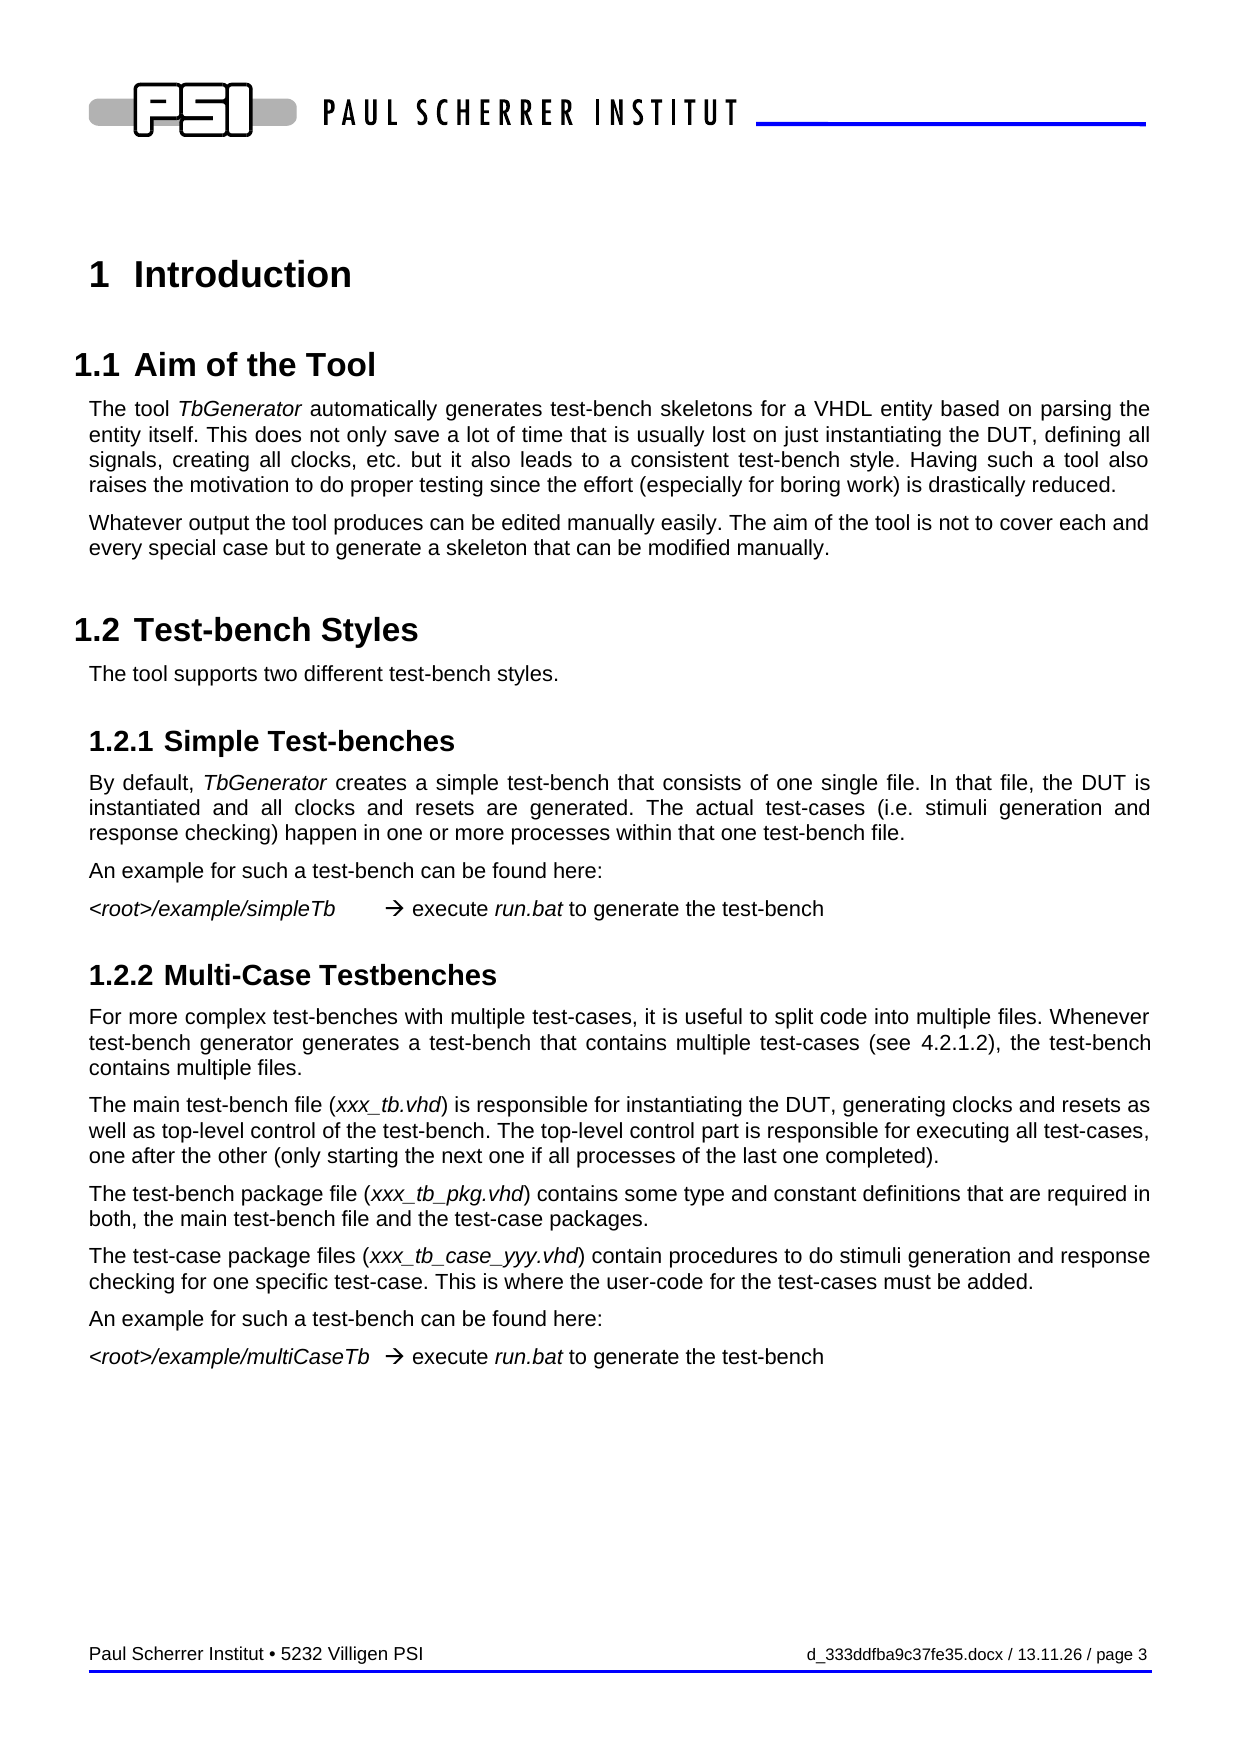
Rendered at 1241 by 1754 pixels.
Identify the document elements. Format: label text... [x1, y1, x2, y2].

text An example for such a test-bench can be found here: [89, 1306, 1152, 1332]
text For more complex test-benches with multiple test-cases, it is useful to split code into multiple files. Whenever test-bench generator generates a test-bench that contains multiple test-cases (see 4.2.1.2), the test-bench contains multiple files. [89, 1004, 1152, 1080]
text The main test-bench file (xxx_tb.vhd) is responsible for instantiating the DUT, generating clocks and resets as well as top-level control of the test-bench. The top-level control part is responsible for executing all test-cases, one after the other (only starting the next one if all processes of the last one completed). [89, 1092, 1152, 1168]
text By default, TbGenerator creates a simple test-bench that consists of one single file. In that file, the DUT is instantiated and all clocks and resets are generated. The actual test-cases (i.e. stimuli generation and response checking) happen in one or more processes within that one test-bench file. [89, 770, 1152, 845]
text The tool supports two different test-bench styles. [89, 661, 1152, 686]
subtitle Introduction [89, 252, 1152, 295]
text <root>/example/multiCaseTb execute run.bat to generate the test-bench [89, 1344, 1152, 1369]
subtitle Simple Test-benches [89, 724, 1152, 757]
subtitle Aim of the Tool [74, 345, 1152, 384]
text The tool TbGenerator automatically generates test-bench skeletons for a VHDL entity based on parsing the entity itself. This does not only save a lot of time that is usually lost on just instantiating the DUT, defining all signals, creating all clocks, etc. but it also leads to a consistent test-bench style. Having such a tool also raises the motivation to do proper testing since the effort (especially for boring work) is drastically reduced. [89, 396, 1152, 497]
subtitle Test-bench Styles [74, 610, 1152, 648]
text An example for such a test-bench can be found here: [89, 858, 1152, 883]
subtitle Multi-Case Testbenches [89, 958, 1152, 992]
text Whatever output the tool produces can be edited manually easily. The aim of the tool is not to cover each and every special case but to generate a skeleton that can be modified manually. [89, 509, 1152, 560]
text <root>/example/simpleTb execute run.bat to generate the test-bench [89, 896, 1152, 921]
text The test-case package files (xxx_tb_case_yyy.vhd) contain procedures to do stimuli generation and response checking for one specific test-case. This is where the user-code for the test-cases must be added. [89, 1243, 1152, 1294]
text The test-bench package file (xxx_tb_pkg.vhd) contains some type and constant definitions that are required in both, the main test-bench file and the test-case packages. [89, 1181, 1152, 1231]
